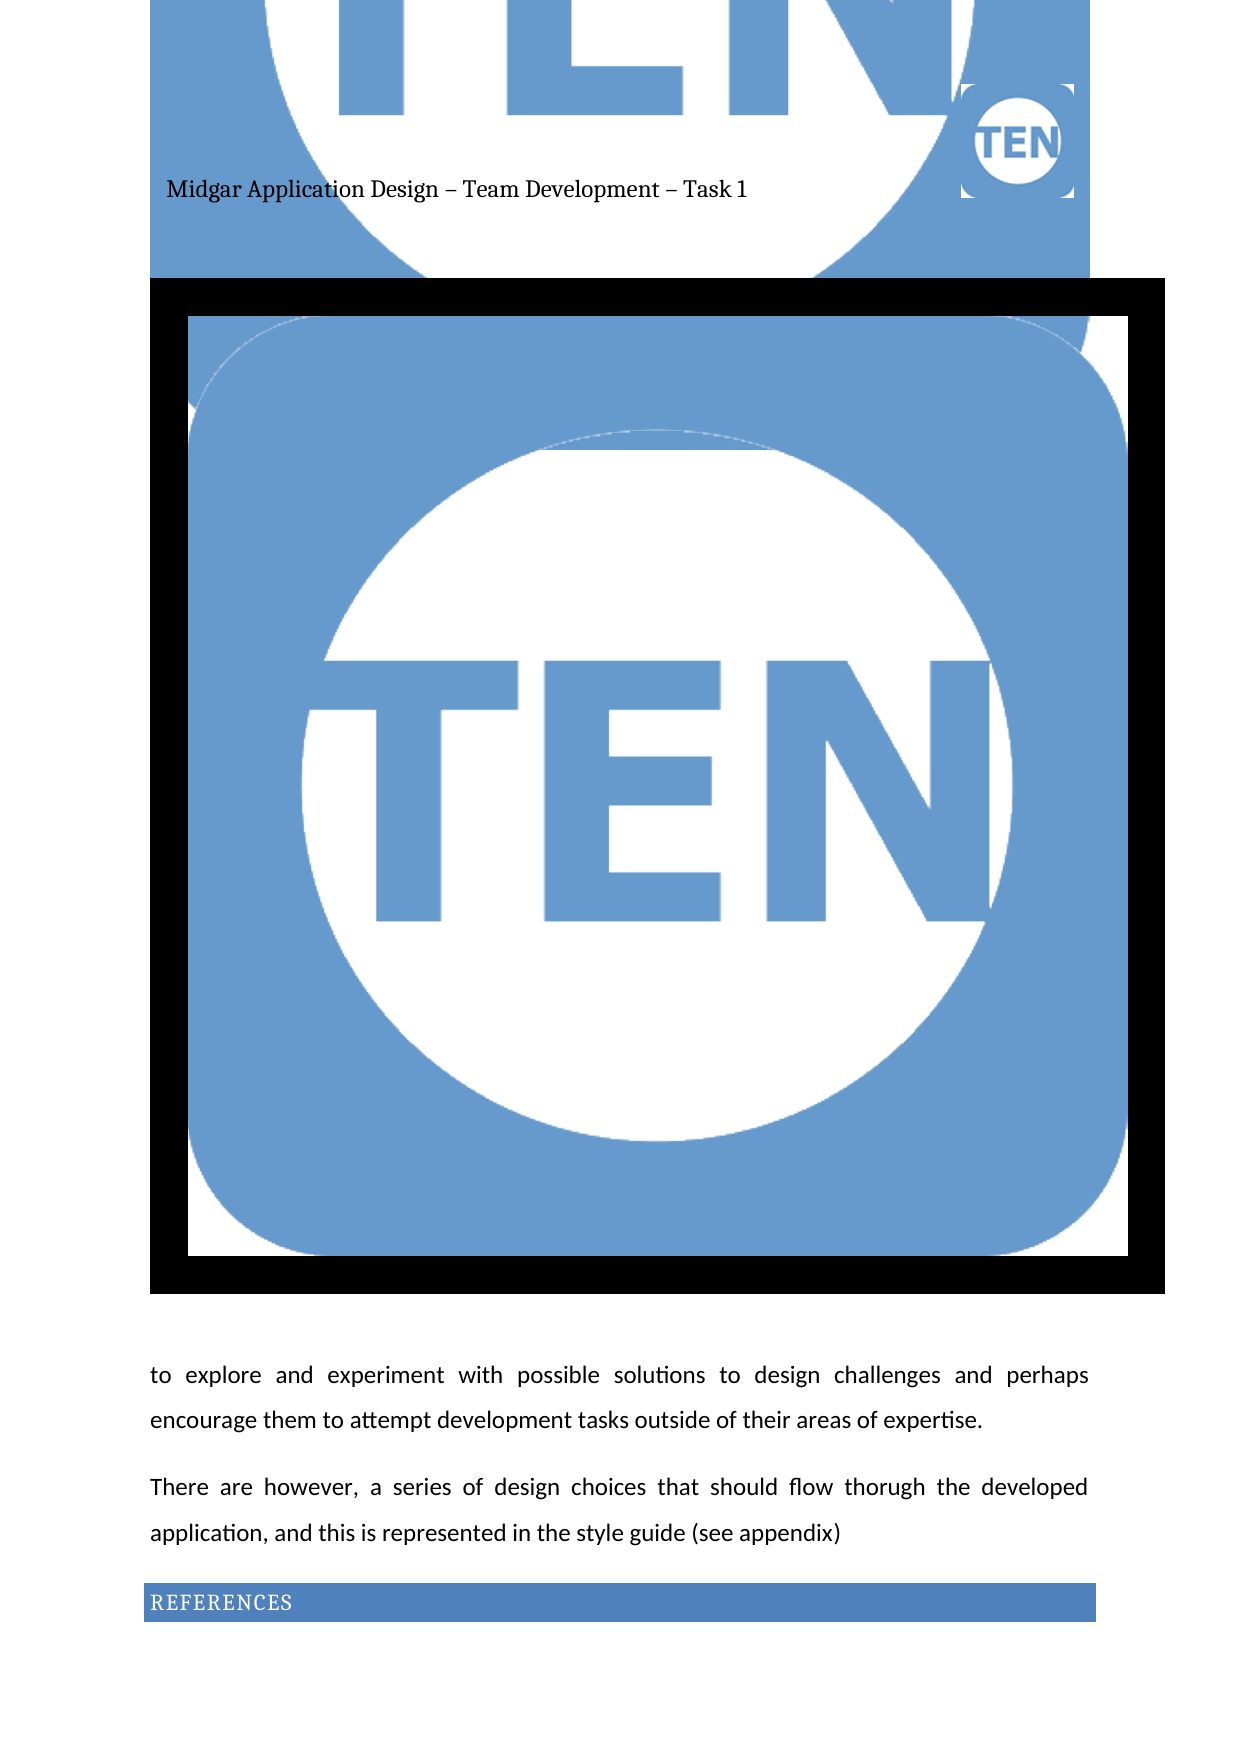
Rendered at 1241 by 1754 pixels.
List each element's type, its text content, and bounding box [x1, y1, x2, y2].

text There are however, a series of design choices that should flow thorugh the developed application, and this is represented in the style guide (see appendix) [150, 1471, 1090, 1547]
subtitle References [150, 1590, 1090, 1616]
text Wireframes and further mock-ups have not been produced for the site as it is intended that development will take the form of a rapid prototype. Due to the inexperience of the development team and their relative strengths and weaknesses being unknown, it was felt that overly descriptive wireframes and mock-ups would introduce undue restrictions on the development process. Having a more fluid and flexible design ethos allows the developers to explore and experiment with possible solutions to design challenges and perhaps encourage them to attempt development tasks outside of their areas of expertise. [150, 1359, 1090, 1435]
picture [150, 0, 1090, 278]
picture [188, 316, 1128, 1256]
